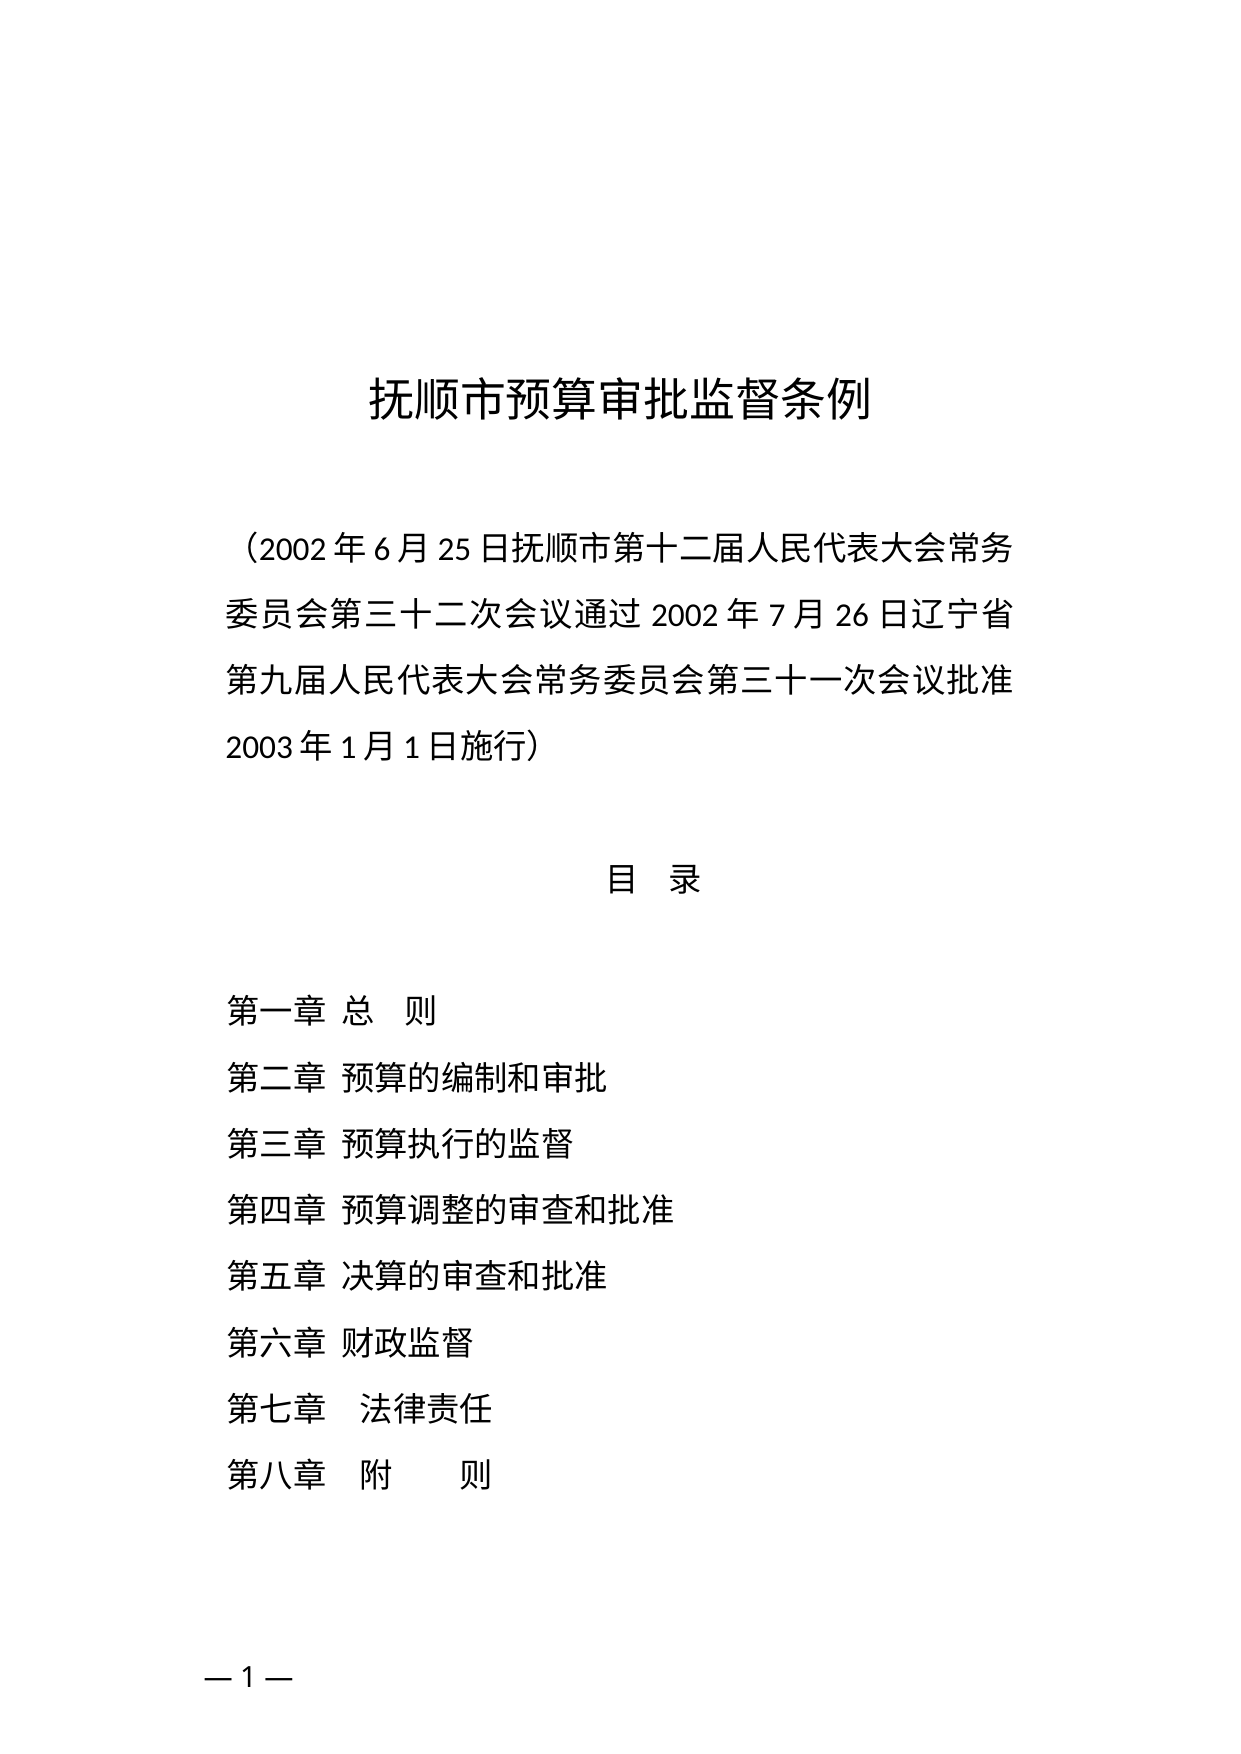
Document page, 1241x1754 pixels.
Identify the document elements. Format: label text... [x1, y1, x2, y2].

subtitle 抚顺市预算审批监督条例 [159, 347, 1081, 446]
text 目 录 [159, 844, 1081, 910]
text 第三章 预算执行的监督 [159, 1109, 1081, 1175]
text （2002年6月25日抚顺市第十二届人民代表大会常务委员会第三十二次会议通过2002年7月26日辽宁省第九届人民代表大会常务委员会第三十一次会议批准 2003年1月1日施行） [225, 513, 1015, 778]
text 第六章 财政监督 [159, 1308, 1081, 1374]
text 第七章 法律责任 [159, 1374, 1081, 1440]
text 第一章 总 则 [159, 976, 1081, 1043]
text 第二章 预算的编制和审批 [159, 1043, 1081, 1109]
text 第五章 决算的审查和批准 [159, 1241, 1081, 1308]
text 第四章 预算调整的审查和批准 [159, 1175, 1081, 1241]
text 第八章 附 则 [159, 1440, 1081, 1506]
